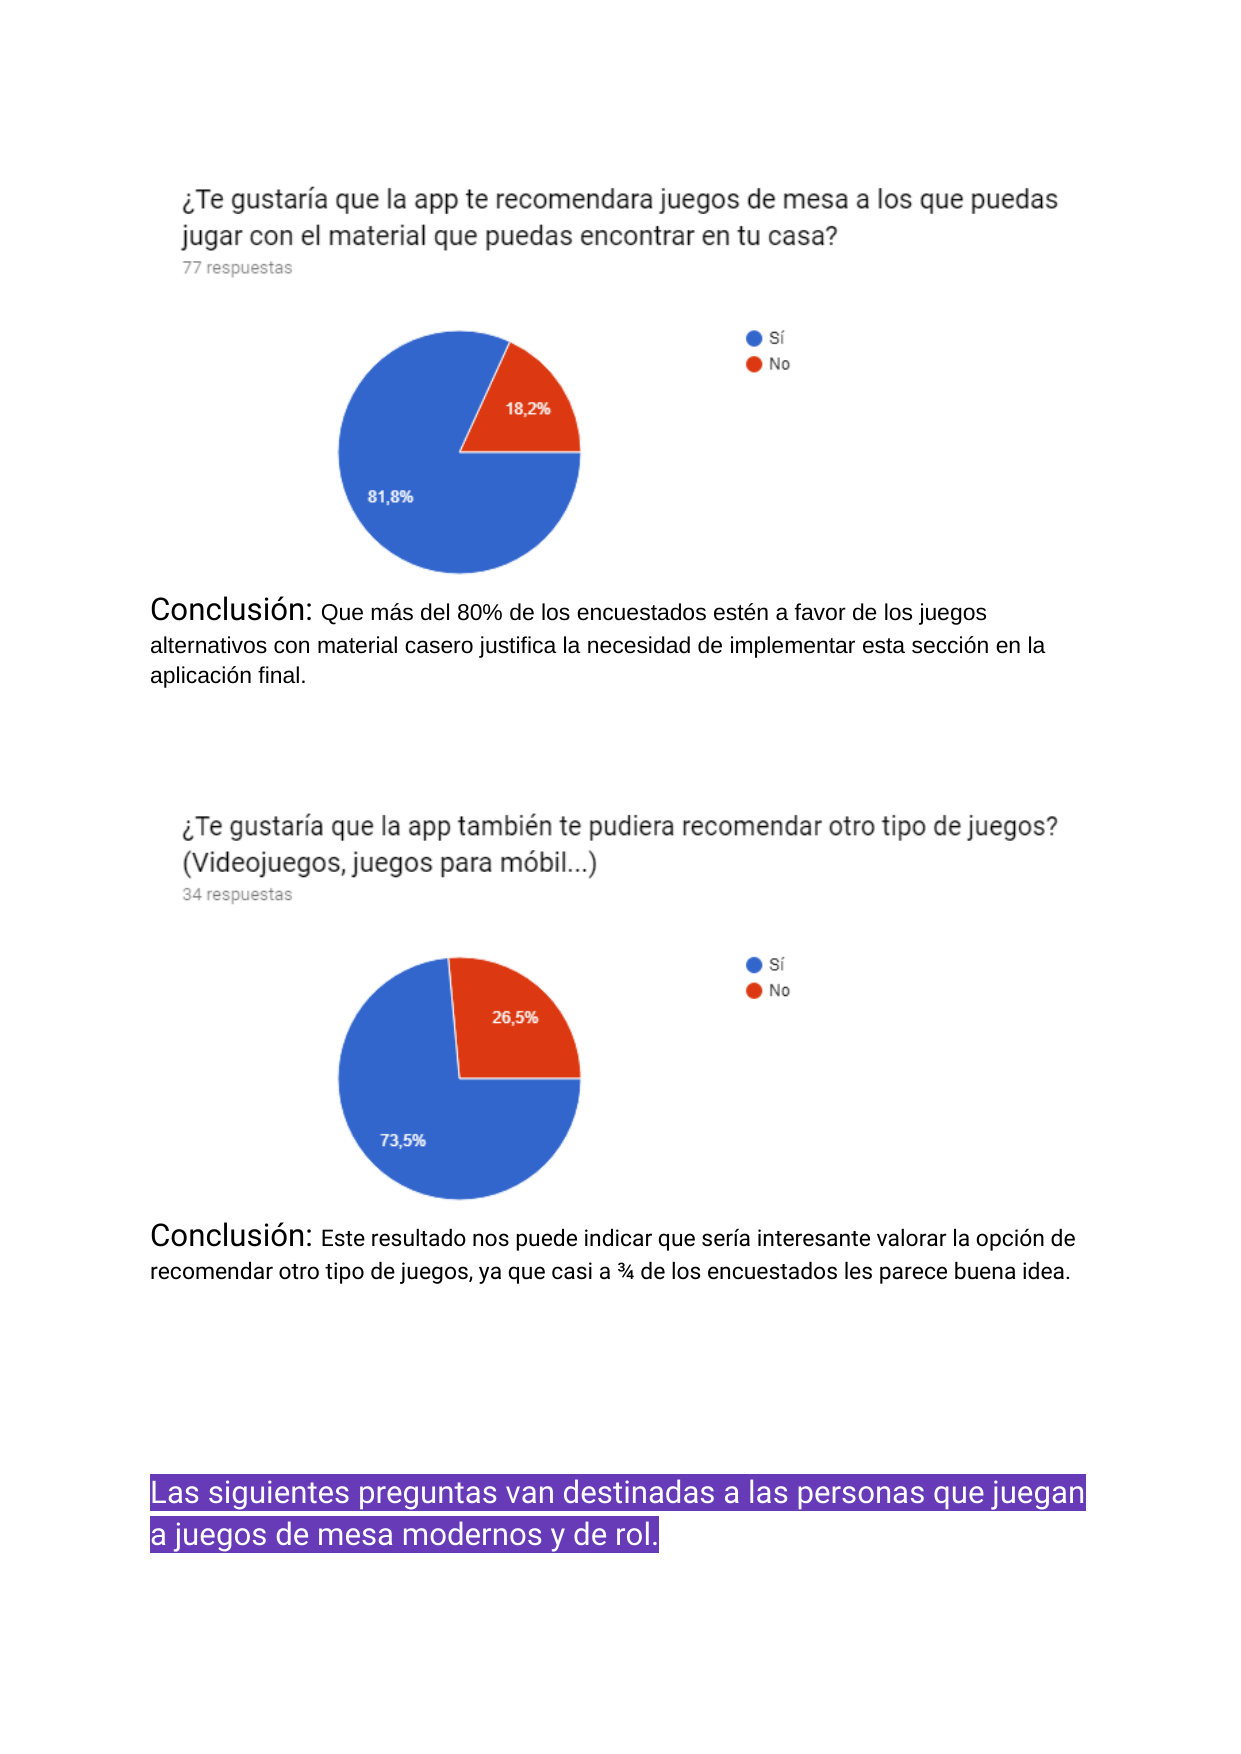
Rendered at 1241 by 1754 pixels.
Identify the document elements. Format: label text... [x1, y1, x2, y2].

text Las siguientes preguntas van destinadas a las personas que juegan a juegos de mesa modernos y de rol. [150, 1474, 1090, 1553]
picture [150, 776, 1091, 1214]
picture [150, 150, 1091, 588]
text Conclusión: Que más del 80% de los encuestados estén a favor de los juegos alternativos con material casero justifica la necesidad de implementar esta sección en la aplicación final. [150, 591, 1090, 688]
text Conclusión: Este resultado nos puede indicar que sería interesante valorar la opción de recomendar otro tipo de juegos, ya que casi a ¾ de los encuestados les parece buena idea. [150, 1218, 1090, 1285]
